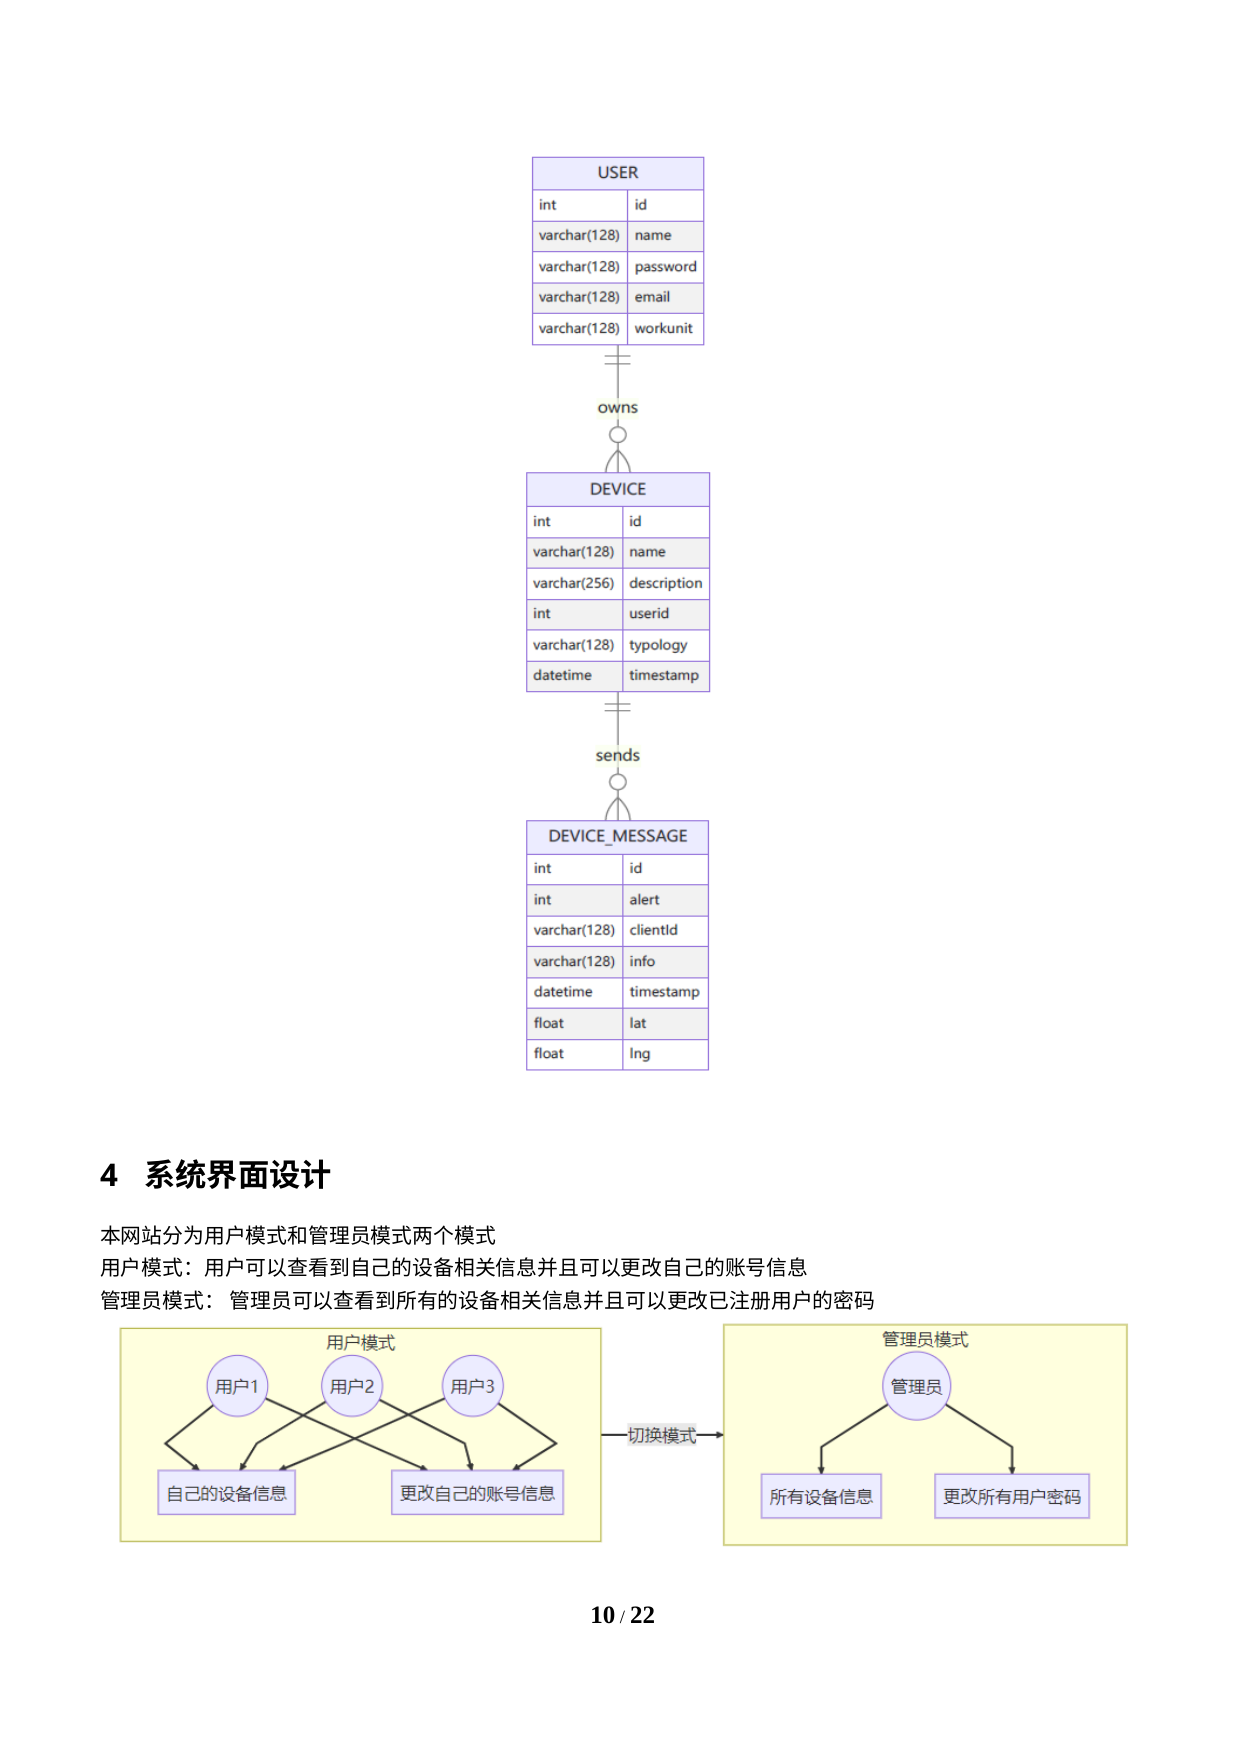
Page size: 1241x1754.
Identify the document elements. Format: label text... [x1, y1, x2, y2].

subtitle 系统界面设计 [100, 1141, 1140, 1206]
text 管理员模式： 管理员可以查看到所有的设备相关信息并且可以更改已注册用户的密码 [100, 1283, 1140, 1315]
picture [99, 1315, 1141, 1557]
text 本网站分为用户模式和管理员模式两个模式 [100, 1218, 1140, 1251]
picture [314, 131, 926, 1093]
text 用户模式：用户可以查看到自己的设备相关信息并且可以更改自己的账号信息 [100, 1251, 1140, 1283]
